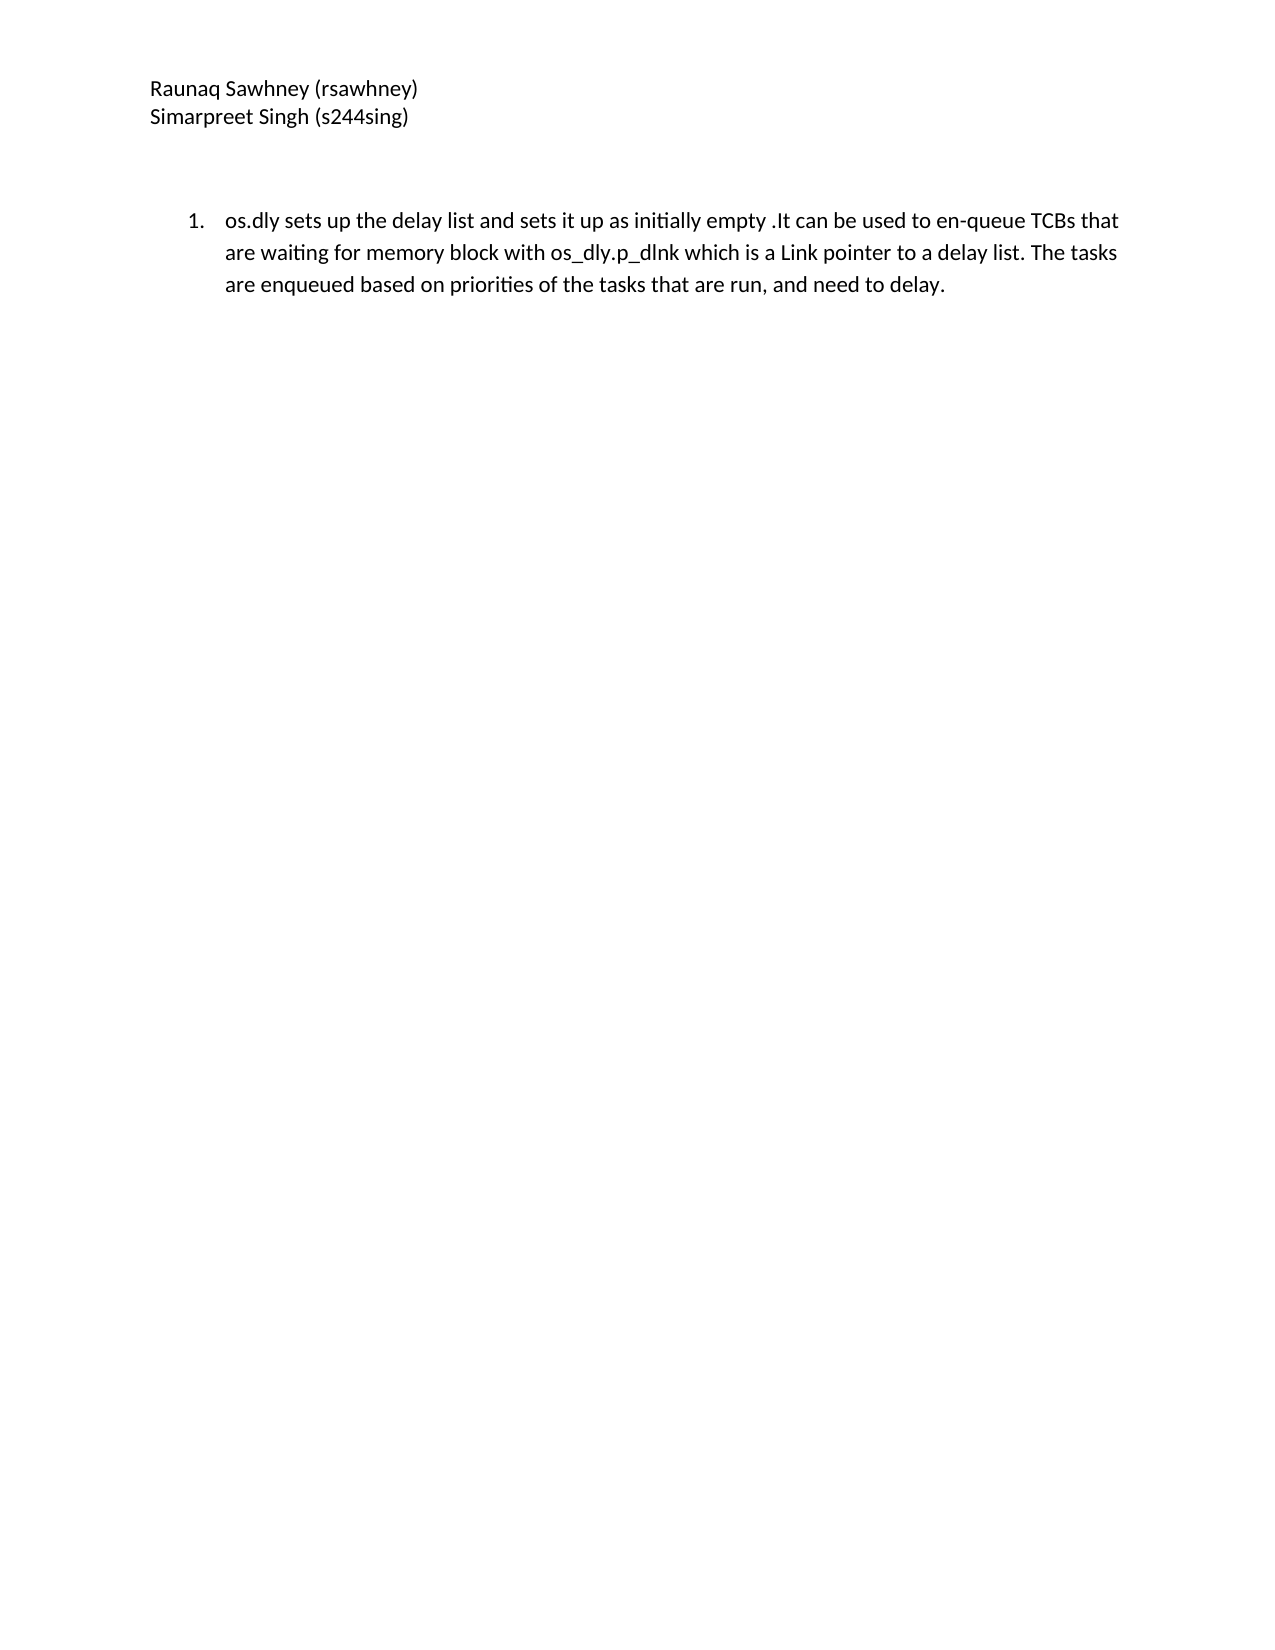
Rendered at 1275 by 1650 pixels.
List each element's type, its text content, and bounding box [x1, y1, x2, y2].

list os.dly sets up the delay list and sets it up as initially empty .It can be used to en-queue TCBs that are waiting for memory block with os_dly.p_dlnk which is a Link pointer to a delay list. The tasks are enqueued based on priorities of the tasks that are run, and need to delay. [187, 206, 1125, 298]
